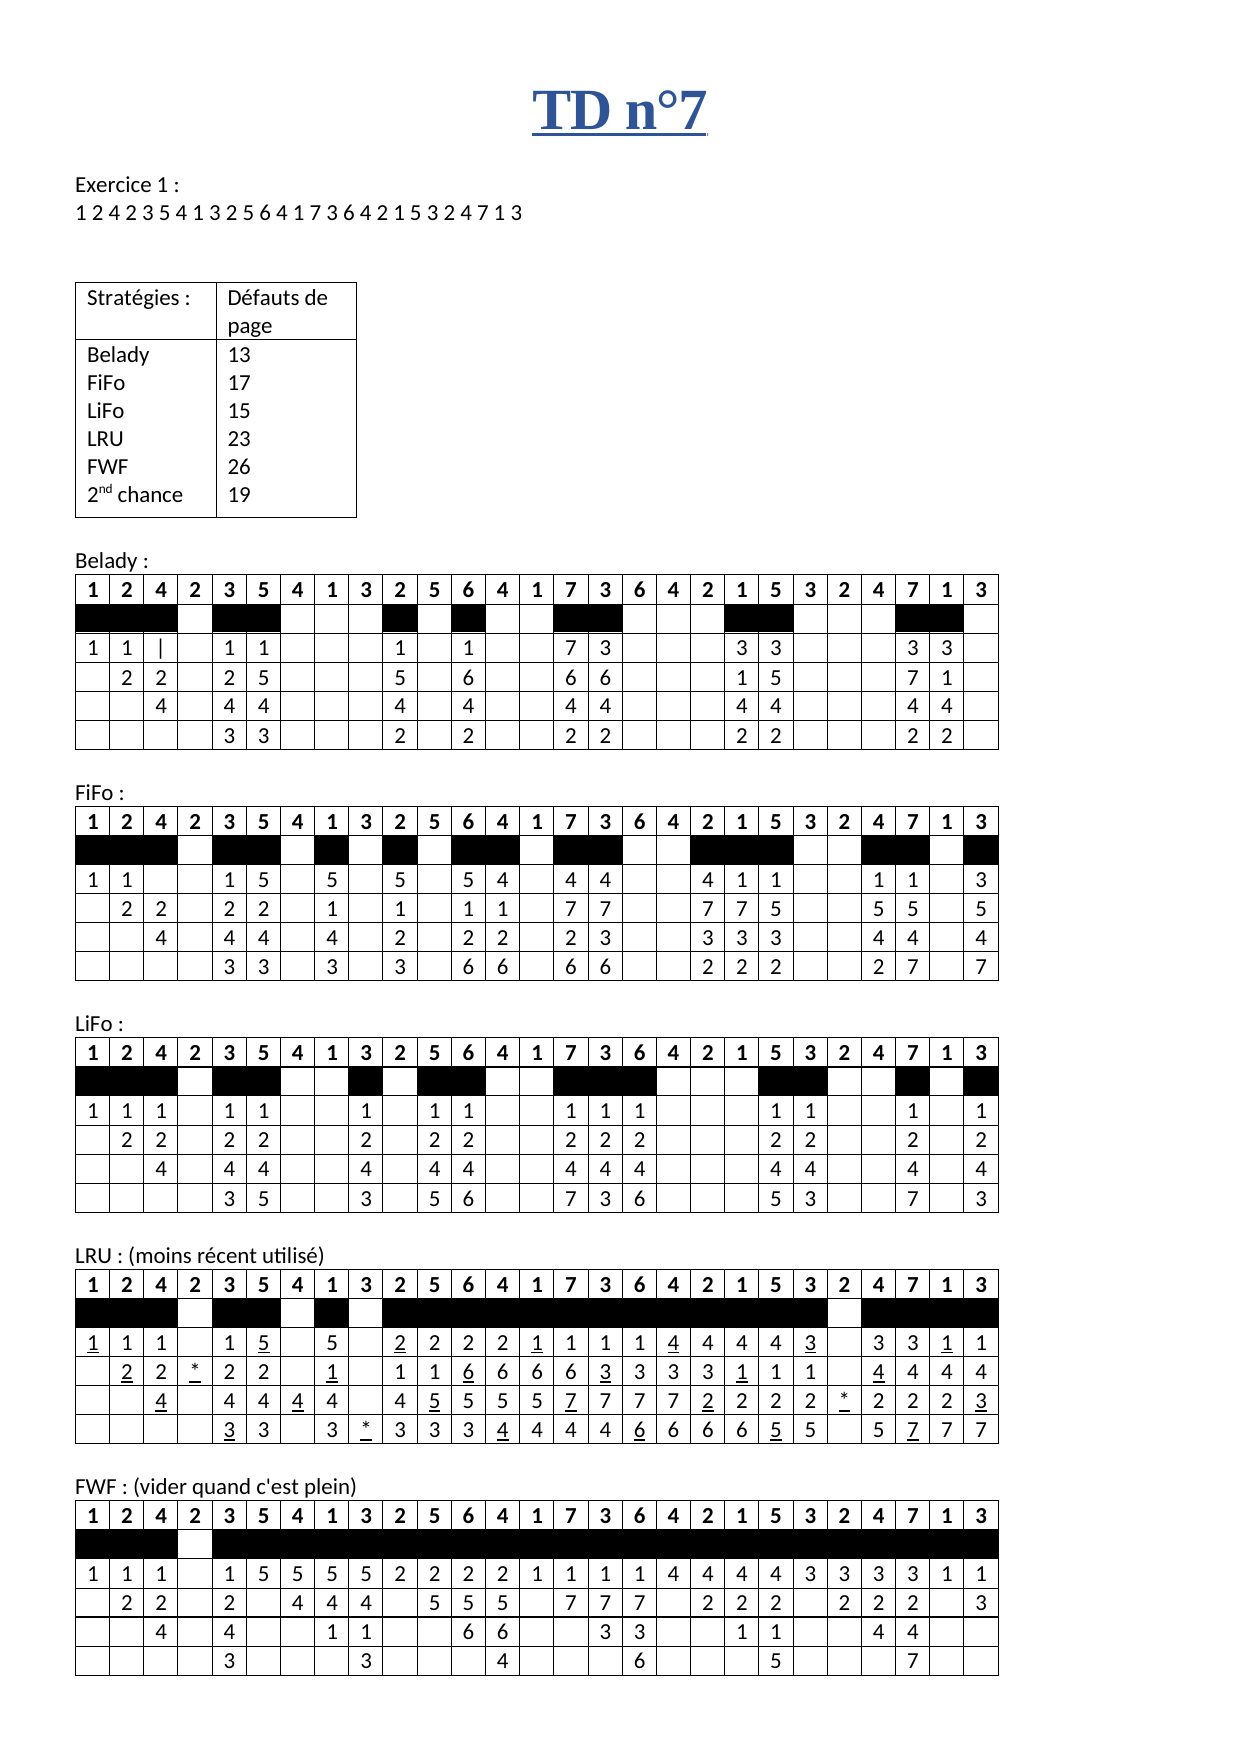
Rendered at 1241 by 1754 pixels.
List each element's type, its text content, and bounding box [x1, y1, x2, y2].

table_cell [247, 1530, 280, 1558]
table_cell 6 [452, 1618, 485, 1646]
table_cell [349, 1328, 382, 1356]
table_header 1 [520, 1501, 553, 1529]
table_cell 5 [520, 1386, 553, 1414]
table_cell 1 [144, 1559, 177, 1587]
table_cell 3 [589, 1184, 622, 1212]
table_cell 4 [759, 1328, 793, 1356]
table_cell 6 [486, 1618, 519, 1646]
table_cell [452, 605, 485, 632]
table_cell [794, 836, 827, 864]
table_header Défauts de page [217, 283, 356, 339]
table_cell [589, 836, 622, 864]
table_header 4 [144, 575, 177, 603]
table_cell [315, 1126, 348, 1153]
table_cell 4 [896, 1357, 929, 1385]
table_cell 3 [589, 923, 622, 951]
table_cell [76, 692, 109, 720]
table_cell 4 [964, 1155, 998, 1183]
table_cell 4 [452, 1155, 485, 1183]
table_cell 1 [418, 1096, 451, 1124]
table_cell [759, 1068, 793, 1095]
table_cell 2 [896, 721, 929, 749]
table_header 4 [657, 1501, 690, 1529]
table_cell [896, 1068, 929, 1095]
table_cell 4 [862, 923, 895, 951]
table_cell 4 [554, 1415, 588, 1443]
table_header 3 [349, 1038, 382, 1066]
table_cell 2 [144, 1589, 177, 1616]
text FWF : (vider quand c'est plein) [75, 1472, 1165, 1500]
table_header 2 [828, 807, 861, 835]
table_cell [349, 605, 382, 632]
table_cell [76, 721, 109, 749]
table_cell [486, 721, 519, 749]
table_cell [144, 1415, 177, 1443]
table_cell [794, 1530, 827, 1558]
table_cell 1 [110, 1096, 143, 1124]
table_cell [964, 721, 998, 749]
table_cell [110, 1155, 143, 1183]
table_header 5 [759, 807, 793, 835]
table_cell [828, 1328, 861, 1356]
table_cell [178, 634, 212, 662]
table_cell [759, 1299, 793, 1327]
table_header 7 [896, 575, 929, 603]
table_cell 3 [759, 923, 793, 951]
table_header 3 [794, 575, 827, 603]
table_cell 4 [554, 865, 588, 893]
table_cell 1 [930, 663, 963, 691]
table_header 3 [349, 1270, 382, 1298]
table_header 6 [452, 575, 485, 603]
table_cell [862, 1155, 895, 1183]
table_header 4 [144, 1501, 177, 1529]
table_cell [281, 1155, 314, 1183]
table_cell 3 [794, 1184, 827, 1212]
table_header 4 [486, 1038, 519, 1066]
table_cell [930, 894, 963, 922]
table_cell 1 [794, 1096, 827, 1124]
table_header 3 [213, 807, 246, 835]
table_cell 7 [964, 1415, 998, 1443]
table_cell 1 [452, 1096, 485, 1124]
table_header 6 [452, 1038, 485, 1066]
table_cell [110, 1184, 143, 1212]
table_header 6 [623, 1038, 656, 1066]
table_header 4 [862, 1038, 895, 1066]
table_cell [110, 1386, 143, 1414]
table_cell [759, 1530, 793, 1558]
table_header 1 [725, 1270, 758, 1298]
table_cell 2 [383, 1559, 417, 1587]
table_cell 2 [759, 952, 793, 980]
table_cell [418, 952, 451, 980]
table_cell [315, 1096, 348, 1124]
table_cell [896, 836, 929, 864]
table_cell 1 [383, 634, 417, 662]
table_cell [794, 1068, 827, 1095]
table_cell [110, 721, 143, 749]
table_cell 1 [213, 865, 246, 893]
table_cell 3 [315, 1415, 348, 1443]
table_cell [623, 1299, 656, 1327]
table_cell [178, 1068, 212, 1095]
table_cell [828, 1155, 861, 1183]
table_cell 4 [144, 1386, 177, 1414]
table_cell [862, 634, 895, 662]
table_cell [178, 605, 212, 632]
table_cell 2 [930, 1386, 963, 1414]
table_cell 5 [383, 663, 417, 691]
table_header 5 [759, 1501, 793, 1529]
table_cell 3 [794, 1559, 827, 1587]
table_cell 4 [281, 1589, 314, 1616]
table_cell [247, 1068, 280, 1095]
table_cell [691, 692, 724, 720]
table_cell [486, 1126, 519, 1153]
table_cell 4 [315, 1589, 348, 1616]
table_cell 1 [76, 865, 109, 893]
table_cell [110, 1647, 143, 1674]
table_cell [315, 836, 348, 864]
table_cell 2 [213, 1357, 246, 1385]
table_header 3 [589, 807, 622, 835]
table_cell [76, 1068, 109, 1095]
table_cell 2 [862, 952, 895, 980]
table_header 1 [315, 1270, 348, 1298]
table_cell 2 [794, 1126, 827, 1153]
table_header 6 [452, 1501, 485, 1529]
table_cell [657, 1155, 690, 1183]
table_cell [657, 1530, 690, 1558]
table_cell [623, 952, 656, 980]
table_cell [520, 1068, 553, 1095]
table_header 3 [964, 1270, 998, 1298]
table_cell [520, 836, 553, 864]
table_cell 3 [213, 952, 246, 980]
table_header 2 [691, 1038, 724, 1066]
table_cell 6 [452, 1184, 485, 1212]
table_cell [691, 1068, 724, 1095]
table_header 1 [76, 1501, 109, 1529]
table_cell [349, 692, 382, 720]
table_cell [964, 605, 998, 632]
table_cell [247, 1618, 280, 1646]
table_header 1 [76, 807, 109, 835]
table_cell 1 [76, 634, 109, 662]
table_header 3 [794, 1501, 827, 1529]
table_cell [452, 836, 485, 864]
table_cell 2 [213, 663, 246, 691]
table_header 5 [418, 1270, 451, 1298]
table_cell 3 [896, 1328, 929, 1356]
table_header 2 [383, 1038, 417, 1066]
table_cell [794, 865, 827, 893]
table_cell 2 [349, 1126, 382, 1153]
table_header 2 [691, 807, 724, 835]
table_cell [794, 1618, 827, 1646]
table_header 4 [281, 1501, 314, 1529]
table_cell 5 [315, 865, 348, 893]
table_cell [76, 923, 109, 951]
table_header 5 [759, 1038, 793, 1066]
table_cell 1 [213, 1328, 246, 1356]
table_cell 2 [247, 1126, 280, 1153]
table_cell [213, 836, 246, 864]
table_cell 2 [589, 721, 622, 749]
table_cell [623, 692, 656, 720]
table_cell 1 [315, 894, 348, 922]
table_cell 1 [589, 1559, 622, 1587]
table_header 3 [213, 1501, 246, 1529]
table_cell 4 [213, 1386, 246, 1414]
table_header 2 [383, 575, 417, 603]
table_cell 5 [418, 1589, 451, 1616]
table_cell [349, 1068, 382, 1095]
table_header 6 [452, 1270, 485, 1298]
table_cell [930, 1126, 963, 1153]
table_cell 3 [862, 1559, 895, 1587]
table_cell [486, 663, 519, 691]
table_cell [794, 634, 827, 662]
table_cell [383, 1647, 417, 1674]
table_cell [964, 1618, 998, 1646]
table_cell [930, 1618, 963, 1646]
table_cell 5 [862, 894, 895, 922]
table_cell [725, 1068, 758, 1095]
table_cell [178, 952, 212, 980]
text LRU : (moins récent utilisé) [75, 1241, 1165, 1269]
table_header 2 [110, 1270, 143, 1298]
table_cell 3 [213, 721, 246, 749]
table_cell [281, 663, 314, 691]
table_cell 4 [896, 923, 929, 951]
table_cell [486, 1184, 519, 1212]
table_cell [315, 1647, 348, 1674]
table_cell [281, 1328, 314, 1356]
table_cell [828, 923, 861, 951]
table_header 5 [759, 575, 793, 603]
table_cell 1 [623, 1559, 656, 1587]
table_cell 4 [144, 1155, 177, 1183]
table_header 4 [144, 1270, 177, 1298]
table_cell 2 [964, 1126, 998, 1153]
table_header 2 [828, 1501, 861, 1529]
table_cell 2 [110, 894, 143, 922]
table_cell 5 [452, 865, 485, 893]
table_cell [315, 1530, 348, 1558]
table_cell [520, 1647, 553, 1674]
table_cell [828, 1530, 861, 1558]
table_cell 4 [247, 1386, 280, 1414]
table_cell [247, 1299, 280, 1327]
table_cell [281, 865, 314, 893]
table_header 2 [691, 1270, 724, 1298]
table_cell [144, 605, 177, 632]
table_cell [691, 605, 724, 632]
table_cell [657, 836, 690, 864]
table_cell [520, 1299, 553, 1327]
table_cell [794, 1647, 827, 1674]
table_cell [657, 1068, 690, 1095]
table_cell 2 [759, 721, 793, 749]
table_header 2 [178, 1038, 212, 1066]
table_header 1 [725, 575, 758, 603]
table_cell [896, 1530, 929, 1558]
table_cell [281, 894, 314, 922]
table_cell [589, 1068, 622, 1095]
table_cell [794, 923, 827, 951]
table_cell [862, 1126, 895, 1153]
table_cell 3 [247, 721, 280, 749]
table_cell [281, 952, 314, 980]
table_cell 4 [144, 692, 177, 720]
table_cell [315, 663, 348, 691]
table_cell [828, 634, 861, 662]
table_cell 13 17 15 23 26 19 [217, 340, 356, 517]
table_cell [930, 1589, 963, 1616]
table_cell [213, 605, 246, 632]
table_cell 3 [589, 1357, 622, 1385]
table_cell [383, 1589, 417, 1616]
table_cell 1 [589, 1096, 622, 1124]
table_cell 1 [725, 1357, 758, 1385]
table_cell [554, 1647, 588, 1674]
table_cell [691, 1530, 724, 1558]
table_cell 6 [486, 1357, 519, 1385]
table_cell 3 [896, 634, 929, 662]
table_cell [315, 1068, 348, 1095]
table_cell 4 [554, 1155, 588, 1183]
table_cell 5 [486, 1589, 519, 1616]
table_cell 2 [110, 1589, 143, 1616]
table_cell 2 [759, 1386, 793, 1414]
table_cell 3 [349, 1647, 382, 1674]
table_cell [725, 1184, 758, 1212]
table_cell 6 [520, 1357, 553, 1385]
table_cell 1 [964, 1328, 998, 1356]
table_cell [178, 1328, 212, 1356]
table_cell [794, 692, 827, 720]
table_cell 6 [554, 663, 588, 691]
table_cell [486, 605, 519, 632]
table_cell [794, 721, 827, 749]
table_cell 1 [383, 894, 417, 922]
table_cell 2 [486, 923, 519, 951]
table_cell 7 [589, 894, 622, 922]
table_cell [794, 605, 827, 632]
table_header 2 [110, 1501, 143, 1529]
table_cell [964, 836, 998, 864]
table_cell 1 [725, 865, 758, 893]
table_cell 1 [76, 1096, 109, 1124]
table_cell 4 [315, 1386, 348, 1414]
table_cell [349, 894, 382, 922]
table_cell [349, 952, 382, 980]
table_header 1 [930, 1038, 963, 1066]
table_cell [930, 1184, 963, 1212]
table_header 4 [657, 1038, 690, 1066]
table_cell 7 [896, 1647, 929, 1674]
table_cell 5 [418, 1386, 451, 1414]
table_header 4 [657, 1270, 690, 1298]
table_cell [657, 1647, 690, 1674]
table_cell [281, 836, 314, 864]
table_cell 2 [213, 1589, 246, 1616]
table_header 2 [110, 575, 143, 603]
table_header 1 [930, 575, 963, 603]
table_cell [964, 1068, 998, 1095]
table_header 4 [281, 1270, 314, 1298]
table_cell 4 [247, 1155, 280, 1183]
table_cell 4 [144, 1618, 177, 1646]
table_header 5 [247, 1270, 280, 1298]
table_cell 2 [247, 894, 280, 922]
table_cell [930, 605, 963, 632]
table_cell 3 [759, 634, 793, 662]
table_cell 6 [623, 1415, 656, 1443]
table_cell 4 [964, 923, 998, 951]
table_cell [315, 1155, 348, 1183]
table_cell [144, 865, 177, 893]
table_cell [315, 1184, 348, 1212]
table_header 2 [828, 1270, 861, 1298]
table_cell 4 [247, 923, 280, 951]
table_cell 5 [247, 1328, 280, 1356]
table_cell [213, 1299, 246, 1327]
table_cell [349, 721, 382, 749]
text Belady : [75, 546, 1165, 574]
table_header 3 [794, 1038, 827, 1066]
table_cell [691, 634, 724, 662]
table_cell 3 [964, 1184, 998, 1212]
table_cell [828, 1357, 861, 1385]
table_cell [178, 1415, 212, 1443]
table_cell 1 [418, 1357, 451, 1385]
table_header 2 [178, 807, 212, 835]
table_header 4 [862, 575, 895, 603]
table_header 7 [554, 807, 588, 835]
table_cell 2 [144, 1126, 177, 1153]
table_cell [520, 721, 553, 749]
table_cell 4 [896, 692, 929, 720]
table_cell [383, 1126, 417, 1153]
table_cell 5 [315, 1559, 348, 1587]
table_cell [520, 952, 553, 980]
table_cell 1 [76, 1328, 109, 1356]
table_cell [964, 634, 998, 662]
table_cell [486, 1299, 519, 1327]
table_cell [281, 1184, 314, 1212]
table_cell [178, 692, 212, 720]
table_cell 1 [383, 1357, 417, 1385]
table_cell [896, 605, 929, 632]
table_cell [520, 663, 553, 691]
table_header 3 [349, 807, 382, 835]
table_cell 5 [759, 1184, 793, 1212]
table_cell 5 [794, 1415, 827, 1443]
table_cell 4 [452, 692, 485, 720]
table_cell [144, 1068, 177, 1095]
table_cell [144, 952, 177, 980]
table_cell 3 [862, 1328, 895, 1356]
table_cell 4 [144, 923, 177, 951]
table_cell [725, 1096, 758, 1124]
table_cell 7 [930, 1415, 963, 1443]
table_cell 2 [110, 1357, 143, 1385]
table_cell [349, 836, 382, 864]
table_header 1 [930, 1270, 963, 1298]
table_cell [247, 836, 280, 864]
table_header 4 [144, 1038, 177, 1066]
table_header 7 [896, 807, 929, 835]
table_cell [110, 923, 143, 951]
table_cell [828, 865, 861, 893]
table_cell [144, 1530, 177, 1558]
table_cell [691, 1647, 724, 1674]
table_cell [862, 836, 895, 864]
table_cell [794, 1299, 827, 1327]
table_header 2 [691, 575, 724, 603]
table_cell 2 [213, 1126, 246, 1153]
table_header 1 [520, 575, 553, 603]
table_cell 1 [213, 1559, 246, 1587]
table_cell 1 [794, 1357, 827, 1385]
table_cell [213, 1068, 246, 1095]
table_cell 3 [725, 923, 758, 951]
table_cell 1 [589, 1328, 622, 1356]
table_cell 4 [657, 1328, 690, 1356]
table_cell [759, 605, 793, 632]
table_cell [281, 721, 314, 749]
table_cell [520, 634, 553, 662]
table_cell 5 [349, 1559, 382, 1587]
table_header 3 [964, 575, 998, 603]
table_cell 2 [794, 1386, 827, 1414]
table_cell 1 [930, 1328, 963, 1356]
text LiFo : [75, 1009, 1165, 1037]
table_cell [486, 692, 519, 720]
table_cell 2 [486, 1559, 519, 1587]
table_header 3 [589, 1501, 622, 1529]
table_header 7 [554, 1038, 588, 1066]
table_cell [520, 923, 553, 951]
table_cell [828, 952, 861, 980]
table_cell [725, 1530, 758, 1558]
table_cell [76, 1184, 109, 1212]
table_header 6 [623, 575, 656, 603]
table_cell [178, 1589, 212, 1616]
table_cell [589, 605, 622, 632]
table_cell [520, 1530, 553, 1558]
table_cell [964, 1530, 998, 1558]
table_cell 4 [691, 1559, 724, 1587]
table_cell [520, 692, 553, 720]
table_cell 5 [759, 1415, 793, 1443]
table_cell [486, 1155, 519, 1183]
table_cell 5 [862, 1415, 895, 1443]
table_cell [418, 1068, 451, 1095]
table_cell [828, 894, 861, 922]
table_cell 3 [828, 1559, 861, 1587]
table_cell 3 [623, 1618, 656, 1646]
table_cell 6 [452, 1357, 485, 1385]
table_cell 2 [383, 721, 417, 749]
table_cell 4 [486, 1647, 519, 1674]
table_cell [862, 1647, 895, 1674]
table_cell [862, 1068, 895, 1095]
table_cell [418, 865, 451, 893]
table_cell 1 [110, 1328, 143, 1356]
table_header 6 [623, 1270, 656, 1298]
table_cell [76, 1589, 109, 1616]
table_cell 1 [554, 1559, 588, 1587]
table_cell 3 [315, 952, 348, 980]
table_cell [76, 663, 109, 691]
table_cell [794, 894, 827, 922]
table_cell [691, 1096, 724, 1124]
table_cell 2 [759, 1589, 793, 1616]
table_cell 2 [144, 894, 177, 922]
table_cell [418, 721, 451, 749]
table_cell [657, 1299, 690, 1327]
table_cell 1 [964, 1096, 998, 1124]
table_cell [178, 1184, 212, 1212]
table_header 1 [520, 807, 553, 835]
table_cell [623, 1530, 656, 1558]
table_cell [725, 1126, 758, 1153]
table_cell [725, 1299, 758, 1327]
table_cell [828, 1618, 861, 1646]
table_cell 4 [964, 1357, 998, 1385]
table_cell [657, 721, 690, 749]
table_cell [315, 605, 348, 632]
table_cell 7 [554, 634, 588, 662]
table_header 3 [213, 1270, 246, 1298]
table_cell [247, 1589, 280, 1616]
table_cell [657, 634, 690, 662]
table_cell [178, 1530, 212, 1558]
table_cell [281, 1618, 314, 1646]
table_cell 2 [589, 1126, 622, 1153]
table_header 3 [213, 1038, 246, 1066]
table_header 3 [349, 1501, 382, 1529]
table_cell * [178, 1357, 212, 1385]
table_cell 1 [623, 1328, 656, 1356]
table_cell 1 [930, 1559, 963, 1587]
table_cell [144, 1184, 177, 1212]
table_cell [930, 952, 963, 980]
table_cell 2 [554, 923, 588, 951]
table_cell [349, 865, 382, 893]
table_cell [657, 923, 690, 951]
table_cell 2 [862, 1386, 895, 1414]
table_cell [964, 663, 998, 691]
table_header 4 [486, 807, 519, 835]
table_cell [964, 1647, 998, 1674]
table_cell 5 [315, 1328, 348, 1356]
table_cell 1 [349, 1096, 382, 1124]
table_cell 4 [383, 692, 417, 720]
table_cell [862, 1299, 895, 1327]
table_cell 7 [896, 1184, 929, 1212]
table_cell 2 [725, 1386, 758, 1414]
table_cell [76, 1155, 109, 1183]
table_cell 3 [964, 865, 998, 893]
table_cell [520, 1155, 553, 1183]
table_header 5 [418, 1501, 451, 1529]
table_cell 4 [930, 692, 963, 720]
table_header 4 [657, 807, 690, 835]
table_cell 3 [725, 634, 758, 662]
table_cell [418, 894, 451, 922]
table_cell 3 [589, 634, 622, 662]
table_cell [486, 836, 519, 864]
table_cell 2 [452, 1126, 485, 1153]
table_header 2 [110, 1038, 143, 1066]
table_cell 1 [725, 1618, 758, 1646]
table_cell 1 [76, 1559, 109, 1587]
table_cell [828, 1068, 861, 1095]
table_cell 1 [452, 894, 485, 922]
table_header 4 [862, 807, 895, 835]
text Exercice 1 : [75, 170, 1165, 198]
table_cell [178, 1096, 212, 1124]
table_cell [691, 663, 724, 691]
table_header 3 [213, 575, 246, 603]
table_cell 3 [930, 634, 963, 662]
table_header 5 [418, 1038, 451, 1066]
table_header 1 [315, 575, 348, 603]
table_cell [213, 1530, 246, 1558]
table_cell 2 [383, 923, 417, 951]
table_cell [691, 1299, 724, 1327]
table_cell [418, 1647, 451, 1674]
table_cell [315, 721, 348, 749]
table_cell 3 [247, 952, 280, 980]
table_cell [691, 836, 724, 864]
table_cell 4 [486, 1415, 519, 1443]
table_cell [623, 605, 656, 632]
table_cell [486, 634, 519, 662]
table_cell [623, 923, 656, 951]
table_header 3 [964, 1501, 998, 1529]
table_header 1 [76, 1270, 109, 1298]
table_cell 4 [862, 1618, 895, 1646]
table_cell [281, 1299, 314, 1327]
table_cell [281, 1096, 314, 1124]
table_cell [383, 1530, 417, 1558]
table_cell 7 [691, 894, 724, 922]
table_cell [281, 634, 314, 662]
table_cell [794, 952, 827, 980]
table_cell 4 [691, 1328, 724, 1356]
table_cell 2 [691, 1386, 724, 1414]
table_header 1 [520, 1038, 553, 1066]
table_cell [862, 692, 895, 720]
table_cell [349, 1530, 382, 1558]
table_cell [144, 721, 177, 749]
table_cell [281, 1530, 314, 1558]
table_cell [178, 836, 212, 864]
table_cell 4 [349, 1155, 382, 1183]
table_cell 4 [589, 1155, 622, 1183]
text FiFo : [75, 778, 1165, 806]
table_cell 7 [554, 1589, 588, 1616]
table_cell [383, 1068, 417, 1095]
table_header 2 [691, 1501, 724, 1529]
table_cell 4 [589, 1415, 622, 1443]
table_cell 1 [213, 634, 246, 662]
table_cell [589, 1530, 622, 1558]
table_cell [930, 1096, 963, 1124]
table_cell [964, 1299, 998, 1327]
table_cell 6 [554, 952, 588, 980]
table_cell 6 [623, 1647, 656, 1674]
table_header 2 [178, 1501, 212, 1529]
table_header 5 [418, 575, 451, 603]
table_cell [520, 1589, 553, 1616]
table_cell [657, 1184, 690, 1212]
table_cell [281, 692, 314, 720]
table_cell [623, 1068, 656, 1095]
table_cell 7 [725, 894, 758, 922]
table_cell 3 [896, 1559, 929, 1587]
table_cell [862, 1096, 895, 1124]
table_cell [828, 1096, 861, 1124]
table_header 4 [862, 1270, 895, 1298]
table_header 2 [383, 1501, 417, 1529]
table_cell [144, 1299, 177, 1327]
table_cell 1 [486, 894, 519, 922]
table_cell 3 [418, 1415, 451, 1443]
table_cell [794, 663, 827, 691]
table_cell [520, 865, 553, 893]
table_header 3 [349, 575, 382, 603]
table_cell * [828, 1386, 861, 1414]
table_header 7 [554, 575, 588, 603]
table_cell 5 [896, 894, 929, 922]
table_cell 4 [725, 692, 758, 720]
table_cell 1 [315, 1618, 348, 1646]
table_header 5 [247, 807, 280, 835]
table_cell 2 [725, 952, 758, 980]
table_header 5 [247, 1038, 280, 1066]
table_cell [486, 1530, 519, 1558]
table_cell 5 [418, 1184, 451, 1212]
table_cell 1 [896, 865, 929, 893]
table_cell [828, 1184, 861, 1212]
table_cell 1 [759, 1618, 793, 1646]
table_header 2 [383, 807, 417, 835]
table_cell [247, 605, 280, 632]
table_cell 5 [383, 865, 417, 893]
table_cell [349, 634, 382, 662]
table_cell [896, 1299, 929, 1327]
table_header 4 [486, 575, 519, 603]
table_cell 6 [554, 1357, 588, 1385]
table_cell 3 [383, 952, 417, 980]
table_cell [930, 1155, 963, 1183]
table_cell 1 [110, 865, 143, 893]
table_cell 1 [725, 663, 758, 691]
table_cell [623, 721, 656, 749]
table_cell [554, 605, 588, 632]
table_cell [862, 605, 895, 632]
table_cell [828, 605, 861, 632]
table_header 3 [794, 1270, 827, 1298]
table_header 1 [315, 807, 348, 835]
table_cell 1 [213, 1096, 246, 1124]
table_cell [315, 692, 348, 720]
table_cell [657, 894, 690, 922]
table_header 7 [896, 1501, 929, 1529]
table_header 4 [281, 575, 314, 603]
table_cell [623, 663, 656, 691]
table_cell * [349, 1415, 382, 1443]
table_cell [418, 836, 451, 864]
table_cell 5 [759, 1647, 793, 1674]
table_cell 4 [759, 1155, 793, 1183]
table_cell 5 [964, 894, 998, 922]
table_header 6 [623, 807, 656, 835]
table_cell 2 [930, 721, 963, 749]
table_header 7 [896, 1038, 929, 1066]
table_cell [178, 1559, 212, 1587]
table_cell 2 [623, 1126, 656, 1153]
table_cell 4 [862, 1357, 895, 1385]
table_cell [657, 1126, 690, 1153]
table_cell 2 [144, 1357, 177, 1385]
table_header 1 [725, 1501, 758, 1529]
table_cell [828, 1299, 861, 1327]
table_cell 1 [554, 1096, 588, 1124]
table_cell [520, 894, 553, 922]
table_cell 7 [623, 1386, 656, 1414]
table_cell 1 [247, 1096, 280, 1124]
table_cell [657, 605, 690, 632]
table_cell [247, 1647, 280, 1674]
table_cell [554, 1530, 588, 1558]
table_cell 6 [623, 1184, 656, 1212]
table_cell [383, 1618, 417, 1646]
table_cell [110, 1530, 143, 1558]
table_cell [623, 865, 656, 893]
table_cell [520, 1184, 553, 1212]
table_cell [828, 1415, 861, 1443]
table_cell [281, 923, 314, 951]
table_cell 3 [691, 1357, 724, 1385]
table_header 1 [930, 807, 963, 835]
table_cell [178, 1155, 212, 1183]
table_cell [418, 1618, 451, 1646]
table_cell [725, 605, 758, 632]
table_cell [178, 1618, 212, 1646]
table_cell 7 [657, 1386, 690, 1414]
table_cell [930, 1530, 963, 1558]
table_cell [76, 1299, 109, 1327]
table_cell [862, 1184, 895, 1212]
table_cell [110, 952, 143, 980]
table_cell 1 [452, 634, 485, 662]
table_cell 1 [554, 1328, 588, 1356]
table_cell [281, 1647, 314, 1674]
table_cell 2 [691, 952, 724, 980]
table_cell 4 [691, 865, 724, 893]
table_cell [281, 1415, 314, 1443]
table_cell [759, 836, 793, 864]
table_header 1 [520, 1270, 553, 1298]
table_cell 7 [589, 1386, 622, 1414]
table_cell 4 [623, 1155, 656, 1183]
table_cell [418, 663, 451, 691]
table_cell [486, 1096, 519, 1124]
table_cell [452, 1068, 485, 1095]
table_cell [110, 1068, 143, 1095]
table_cell [554, 1299, 588, 1327]
table_header 4 [657, 575, 690, 603]
table_cell [657, 865, 690, 893]
table_cell 2 [110, 663, 143, 691]
table_cell 2 [452, 721, 485, 749]
table_header 2 [828, 1038, 861, 1066]
table_cell [452, 1299, 485, 1327]
table_cell 3 [383, 1415, 417, 1443]
table_cell 2 [896, 1126, 929, 1153]
table_cell [110, 1415, 143, 1443]
table_cell 2 [896, 1589, 929, 1616]
table_cell 4 [930, 1357, 963, 1385]
table_cell 3 [794, 1328, 827, 1356]
table_cell 2 [383, 1328, 417, 1356]
table_cell 1 [144, 1096, 177, 1124]
table_cell 5 [247, 1559, 280, 1587]
table_cell 2 [452, 1328, 485, 1356]
table_header 4 [144, 807, 177, 835]
table_header 1 [315, 1038, 348, 1066]
table_cell [691, 1126, 724, 1153]
table_cell [691, 1618, 724, 1646]
table_cell [349, 1299, 382, 1327]
table_cell 6 [691, 1415, 724, 1443]
table_cell [520, 1618, 553, 1646]
table_header 1 [76, 575, 109, 603]
table_cell [281, 1126, 314, 1153]
table_cell 2 [896, 1386, 929, 1414]
table_cell 4 [418, 1155, 451, 1183]
table_cell [418, 692, 451, 720]
table_cell [144, 836, 177, 864]
table_cell 6 [452, 952, 485, 980]
table_cell [691, 721, 724, 749]
table_cell 1 [349, 1618, 382, 1646]
table_cell [110, 836, 143, 864]
table_cell 5 [452, 1589, 485, 1616]
table_cell [623, 836, 656, 864]
table_cell [76, 1618, 109, 1646]
table_cell 7 [554, 1184, 588, 1212]
table_cell [383, 605, 417, 632]
table_cell 4 [486, 865, 519, 893]
table_cell [76, 836, 109, 864]
table_cell [725, 1647, 758, 1674]
table_cell 1 [110, 1559, 143, 1587]
table_cell [828, 663, 861, 691]
table_cell 1 [247, 634, 280, 662]
title TD n°7 [75, 75, 1165, 142]
table_cell [930, 1068, 963, 1095]
table_cell [725, 836, 758, 864]
table_cell 5 [247, 663, 280, 691]
table_cell 4 [589, 865, 622, 893]
table_cell [554, 836, 588, 864]
table_cell 1 [623, 1096, 656, 1124]
table_header 1 [725, 807, 758, 835]
table_cell 1 [759, 865, 793, 893]
table_header 5 [247, 575, 280, 603]
table_cell [383, 1184, 417, 1212]
table_cell [315, 1299, 348, 1327]
table_cell 4 [213, 1618, 246, 1646]
table_header 4 [486, 1501, 519, 1529]
table_cell [930, 923, 963, 951]
table_header 4 [281, 1038, 314, 1066]
table_cell Belady FiFo LiFo LRU FWF 2nd chance [76, 340, 216, 517]
table_cell [349, 923, 382, 951]
table_cell [964, 692, 998, 720]
table_cell 1 [759, 1096, 793, 1124]
table_cell [691, 1155, 724, 1183]
table_cell [178, 894, 212, 922]
table_cell 5 [247, 865, 280, 893]
table_cell 3 [247, 1415, 280, 1443]
table_cell [794, 1589, 827, 1616]
table_cell [657, 1096, 690, 1124]
table_cell [691, 1184, 724, 1212]
table_cell 7 [896, 952, 929, 980]
table_cell [554, 1068, 588, 1095]
table_cell [76, 605, 109, 632]
table_cell [862, 721, 895, 749]
table_cell [418, 605, 451, 632]
table_cell 6 [486, 952, 519, 980]
table_cell 1 [964, 1559, 998, 1587]
table_cell [178, 721, 212, 749]
table_cell [281, 605, 314, 632]
table_cell 4 [657, 1559, 690, 1587]
table_cell [486, 1068, 519, 1095]
table_cell [520, 605, 553, 632]
table_cell 5 [759, 663, 793, 691]
table_cell [76, 1647, 109, 1674]
table_cell 4 [383, 1386, 417, 1414]
table_cell [725, 1155, 758, 1183]
table_cell [110, 1618, 143, 1646]
table_cell [76, 1415, 109, 1443]
table_cell 6 [589, 663, 622, 691]
table_cell [178, 663, 212, 691]
table_cell [418, 923, 451, 951]
table_cell 3 [964, 1386, 998, 1414]
table_cell [418, 1530, 451, 1558]
table_cell 2 [110, 1126, 143, 1153]
table_header 3 [589, 1038, 622, 1066]
table_cell 4 [213, 1155, 246, 1183]
table_cell 2 [418, 1328, 451, 1356]
table_cell 3 [691, 923, 724, 951]
table_cell 6 [452, 663, 485, 691]
table_header 1 [76, 1038, 109, 1066]
table_cell [110, 605, 143, 632]
table_cell 2 [759, 1126, 793, 1153]
table_cell [315, 634, 348, 662]
table_cell [110, 692, 143, 720]
table_cell 4 [759, 692, 793, 720]
table_cell [623, 894, 656, 922]
table_header 3 [794, 807, 827, 835]
table_cell 2 [486, 1328, 519, 1356]
table_cell 5 [281, 1559, 314, 1587]
table_cell 2 [862, 1589, 895, 1616]
table_cell [383, 836, 417, 864]
table_header 2 [383, 1270, 417, 1298]
table_cell 1 [520, 1328, 553, 1356]
table_header 2 [178, 1270, 212, 1298]
table_header 2 [110, 807, 143, 835]
table_header 3 [589, 575, 622, 603]
table_header 6 [623, 1501, 656, 1529]
table_cell [349, 663, 382, 691]
table_cell 1 [520, 1559, 553, 1587]
table_header 6 [452, 807, 485, 835]
table_cell [657, 1589, 690, 1616]
table_cell 7 [589, 1589, 622, 1616]
table_cell 4 [794, 1155, 827, 1183]
table_cell 2 [213, 894, 246, 922]
table_cell 4 [759, 1559, 793, 1587]
table_cell 4 [213, 692, 246, 720]
table_cell [862, 663, 895, 691]
table_cell [178, 865, 212, 893]
table_cell [281, 1068, 314, 1095]
table_cell [623, 634, 656, 662]
table_header 3 [589, 1270, 622, 1298]
table_cell 5 [452, 1386, 485, 1414]
table_cell [383, 1299, 417, 1327]
table_header 7 [554, 1270, 588, 1298]
table_cell 3 [349, 1184, 382, 1212]
table_cell [520, 1096, 553, 1124]
table_cell 7 [896, 1415, 929, 1443]
table_cell [281, 1357, 314, 1385]
table_header 2 [828, 575, 861, 603]
table_header 5 [247, 1501, 280, 1529]
table_cell [520, 1126, 553, 1153]
table_cell 2 [691, 1589, 724, 1616]
table_cell [862, 1530, 895, 1558]
table_cell 3 [213, 1415, 246, 1443]
table_cell 7 [896, 663, 929, 691]
table_cell 4 [213, 923, 246, 951]
table_cell [452, 1530, 485, 1558]
table_cell 6 [725, 1415, 758, 1443]
table_cell [657, 1618, 690, 1646]
table_header 5 [759, 1270, 793, 1298]
table_cell [178, 923, 212, 951]
table_cell 2 [828, 1589, 861, 1616]
table_cell 3 [623, 1357, 656, 1385]
table_cell 7 [554, 1386, 588, 1414]
table_header 5 [418, 807, 451, 835]
table_cell 2 [554, 721, 588, 749]
table_cell 3 [589, 1618, 622, 1646]
table_cell 4 [725, 1328, 758, 1356]
table_cell 7 [623, 1589, 656, 1616]
table_cell 6 [657, 1415, 690, 1443]
table_cell 1 [110, 634, 143, 662]
table_cell [383, 1096, 417, 1124]
table_cell 3 [213, 1647, 246, 1674]
table_cell 1 [144, 1328, 177, 1356]
table_cell 2 [725, 721, 758, 749]
table_cell 4 [896, 1155, 929, 1183]
text 1 2 4 2 3 5 4 1 3 2 5 6 4 1 7 3 6 4 2 1 5 3 2 4 7 1 3 [75, 198, 1165, 226]
table_cell [452, 1647, 485, 1674]
table_cell 2 [452, 1559, 485, 1587]
table_cell [828, 721, 861, 749]
table_cell [828, 1647, 861, 1674]
table_header 4 [281, 807, 314, 835]
table_cell [178, 1126, 212, 1153]
table_header 3 [964, 807, 998, 835]
table_cell [178, 1299, 212, 1327]
table_cell [76, 1126, 109, 1153]
table_cell 4 [315, 923, 348, 951]
table_cell 5 [247, 1184, 280, 1212]
table_cell [418, 1299, 451, 1327]
table_header 4 [486, 1270, 519, 1298]
table_cell [589, 1647, 622, 1674]
table_cell [828, 692, 861, 720]
table_cell [76, 952, 109, 980]
table_cell [178, 1386, 212, 1414]
table_cell [76, 1386, 109, 1414]
table_cell | [144, 634, 177, 662]
table_cell 2 [452, 923, 485, 951]
table_cell 3 [452, 1415, 485, 1443]
table_cell 3 [657, 1357, 690, 1385]
table_header 1 [930, 1501, 963, 1529]
table_cell 2 [144, 663, 177, 691]
table_cell [657, 952, 690, 980]
table_cell 5 [759, 894, 793, 922]
table_header 7 [896, 1270, 929, 1298]
table_header 4 [862, 1501, 895, 1529]
table_cell [178, 1647, 212, 1674]
table_cell 4 [349, 1589, 382, 1616]
table_header 3 [964, 1038, 998, 1066]
table_cell [589, 1299, 622, 1327]
table_cell 1 [896, 1096, 929, 1124]
table_cell [110, 1299, 143, 1327]
table_cell [383, 1155, 417, 1183]
table_cell 2 [554, 1126, 588, 1153]
table_cell 3 [964, 1589, 998, 1616]
table_cell 2 [725, 1589, 758, 1616]
table_header 1 [315, 1501, 348, 1529]
table_cell 3 [213, 1184, 246, 1212]
table_cell 1 [759, 1357, 793, 1385]
table_cell [828, 836, 861, 864]
table_cell [930, 1647, 963, 1674]
table_cell 4 [247, 692, 280, 720]
table_cell 4 [281, 1386, 314, 1414]
table_cell 4 [554, 692, 588, 720]
table_cell 1 [862, 865, 895, 893]
table_cell 2 [418, 1126, 451, 1153]
table_cell 4 [896, 1618, 929, 1646]
table_header Stratégies : [76, 283, 216, 339]
table_cell 7 [554, 894, 588, 922]
table_cell 4 [725, 1559, 758, 1587]
table_cell [76, 1530, 109, 1558]
table_cell 1 [315, 1357, 348, 1385]
table_cell [828, 1126, 861, 1153]
table_cell 2 [418, 1559, 451, 1587]
table_header 7 [554, 1501, 588, 1529]
table_cell 4 [520, 1415, 553, 1443]
table_cell 7 [964, 952, 998, 980]
table_cell [418, 634, 451, 662]
table_cell 2 [247, 1357, 280, 1385]
table_cell [657, 692, 690, 720]
table_cell [554, 1618, 588, 1646]
table_cell [930, 836, 963, 864]
table_cell 4 [589, 692, 622, 720]
table_cell 5 [486, 1386, 519, 1414]
table_cell [349, 1357, 382, 1385]
table_cell [657, 663, 690, 691]
table_cell [144, 1647, 177, 1674]
table_cell [76, 894, 109, 922]
table_header 2 [178, 575, 212, 603]
table_cell [76, 1357, 109, 1385]
table_cell [349, 1386, 382, 1414]
table_cell [930, 1299, 963, 1327]
table_cell [930, 865, 963, 893]
table_header 1 [725, 1038, 758, 1066]
table_cell 6 [589, 952, 622, 980]
